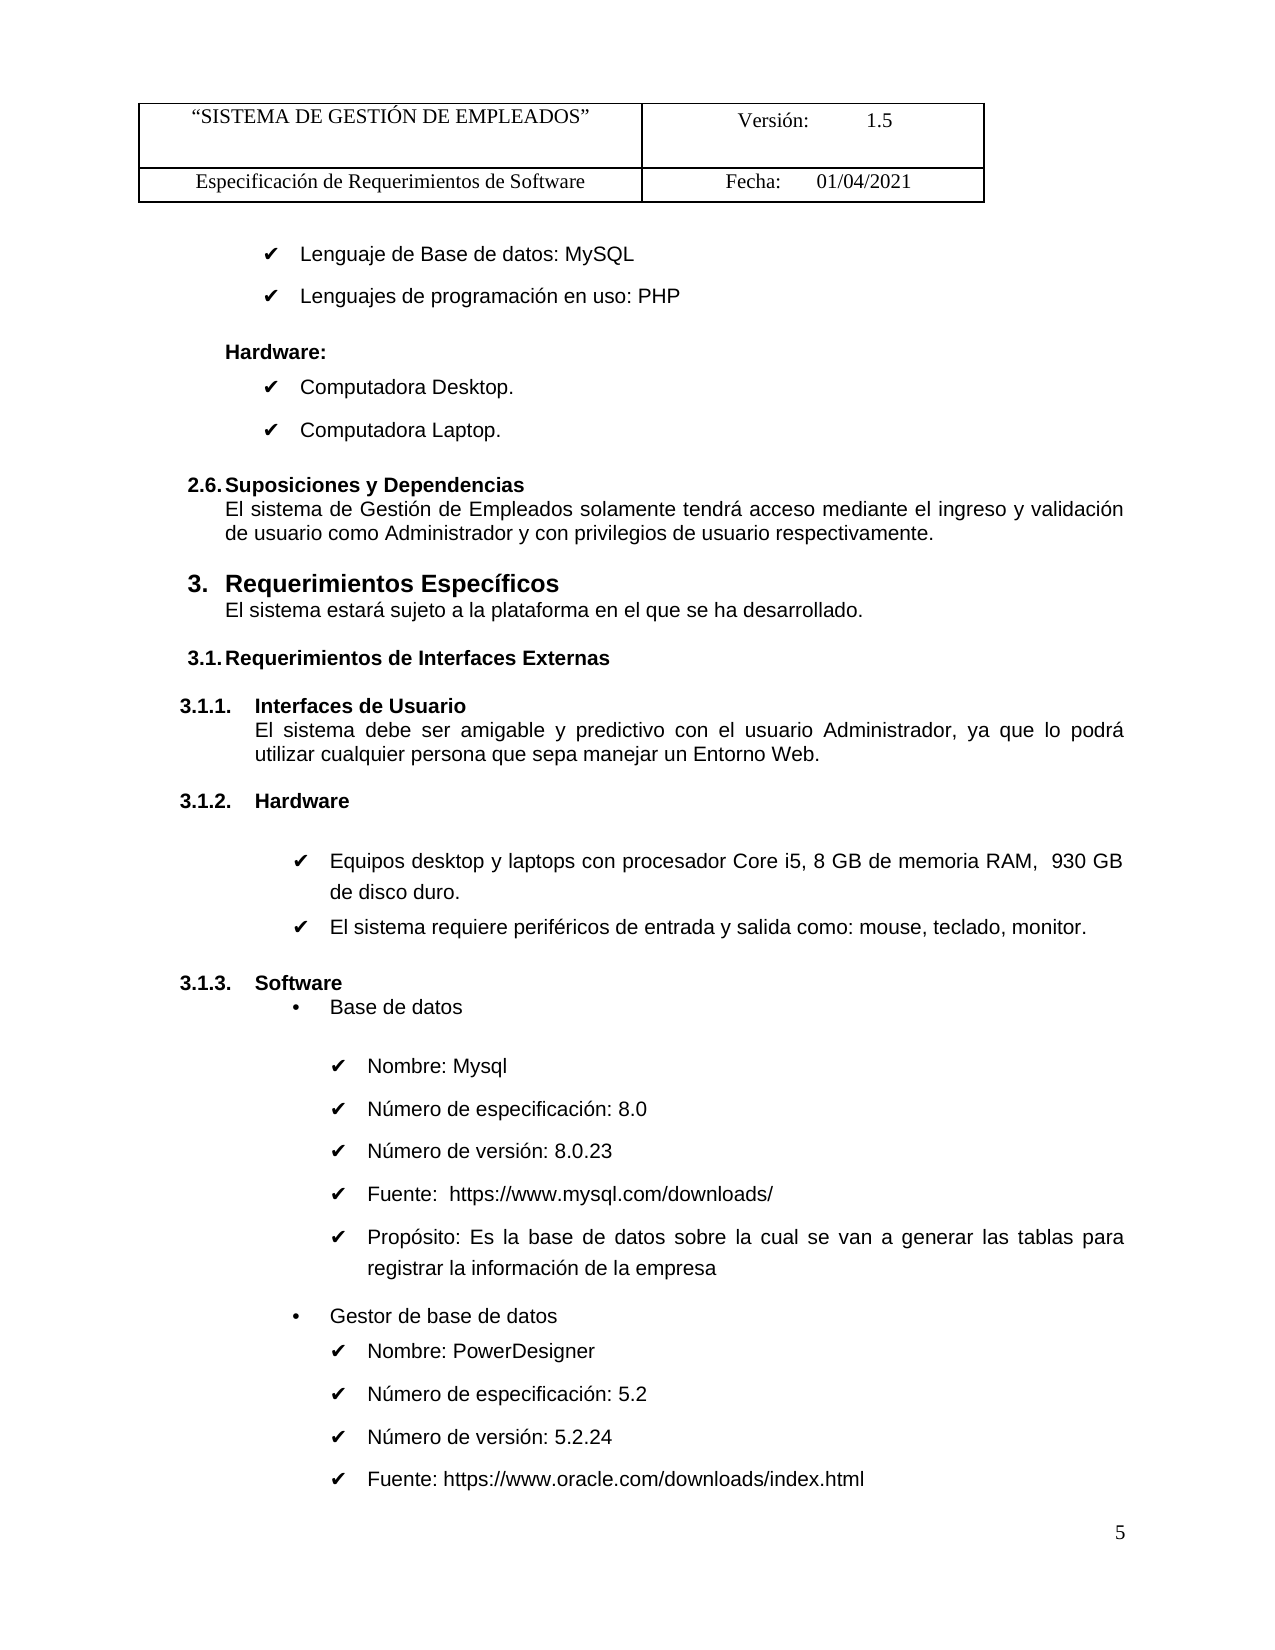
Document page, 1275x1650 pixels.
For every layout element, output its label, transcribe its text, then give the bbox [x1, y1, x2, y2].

list Nombre: PowerDesigner [329, 1328, 1125, 1371]
list Número de versión: 8.0.23 [329, 1128, 1125, 1171]
list Requerimientos Específicos [187, 569, 1125, 598]
list Computadora Laptop. [262, 406, 1125, 449]
text El sistema estará sujeto a la plataforma en el que se ha desarrollado. [225, 598, 1125, 622]
list Fuente: https://www.mysql.com/downloads/ [329, 1171, 1125, 1213]
list El sistema requiere periféricos de entrada y salida como: mouse, teclado, monitor. [292, 904, 1125, 947]
list Lenguaje de Base de datos: MySQL [262, 230, 1125, 273]
list Suposiciones y Dependencias [187, 473, 1125, 497]
list Software [179, 971, 1125, 994]
list Hardware [179, 789, 1125, 813]
list Número de especificación: 8.0 [329, 1085, 1125, 1128]
list Equipos desktop y laptops con procesador Core i5, 8 GB de memoria RAM, 930 GB de disco duro. [292, 837, 1125, 904]
list Fuente: https://www.oracle.com/downloads/index.html [329, 1456, 1125, 1499]
text El sistema de Gestión de Empleados solamente tendrá acceso mediante el ingreso y validación de usuario como Administrador y con privilegios de usuario respectivamente. [225, 497, 1125, 545]
list Base de datos [292, 994, 1125, 1018]
list Requerimientos de Interfaces Externas [187, 646, 1125, 669]
list Gestor de base de datos [292, 1304, 1125, 1328]
list Número de especificación: 5.2 [329, 1371, 1125, 1413]
list Número de versión: 5.2.24 [329, 1413, 1125, 1456]
list Nombre: Mysql [329, 1042, 1125, 1085]
list Computadora Desktop. [262, 364, 1125, 406]
list Propósito: Es la base de datos sobre la cual se van a generar las tablas para registrar la información de la empresa [329, 1213, 1125, 1280]
text Hardware: [225, 340, 1125, 364]
list Lenguajes de programación en uso: PHP [262, 273, 1125, 316]
text El sistema debe ser amigable y predictivo con el usuario Administrador, ya que lo podrá utilizar cualquier persona que sepa manejar un Entorno Web. [254, 717, 1125, 765]
list Interfaces de Usuario [179, 693, 1125, 717]
